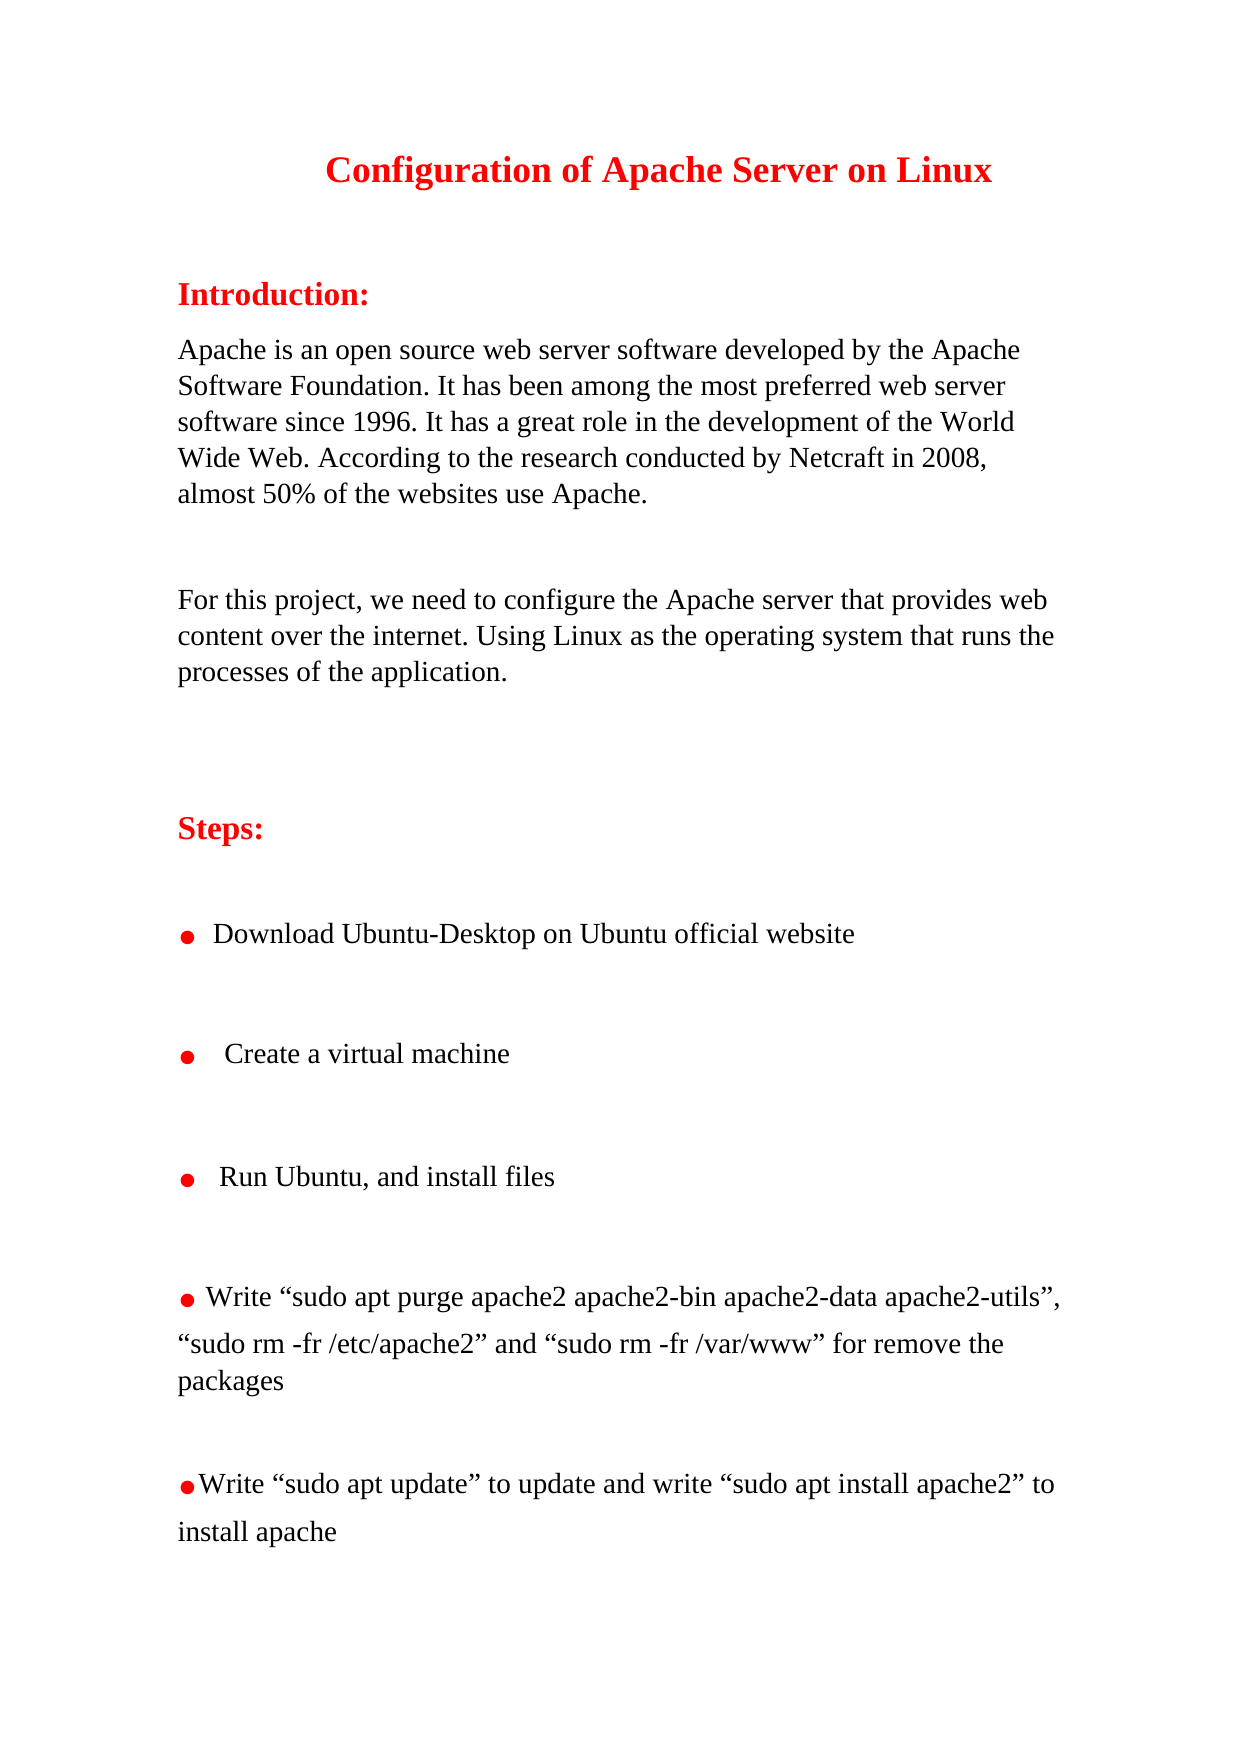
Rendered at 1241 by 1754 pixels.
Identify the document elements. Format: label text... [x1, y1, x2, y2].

text For this project, we need to configure the Apache server that provides web content over the internet. Using Linux as the operating system that runs the processes of the application. [177, 582, 1063, 688]
text . Download Ubuntu-Desktop on Ubuntu official website [177, 866, 1063, 962]
text Introduction: [177, 274, 1063, 312]
text Configuration of Apache Server on Linux [251, 148, 1063, 191]
text . Create a virtual machine [177, 986, 1063, 1082]
text . Run Ubuntu, and install files [177, 1108, 1063, 1204]
text Steps: [177, 808, 1063, 846]
text . Write “sudo apt purge apache2 apache2-bin apache2-data apache2-utils”, “sudo rm -fr /etc/apache2” and “sudo rm -fr /var/www” for remove the packages [177, 1228, 1063, 1396]
text Apache is an open source web server software developed by the Apache Software Foundation. It has been among the most preferred web server software since 1996. It has a great role in the development of the World Wide Web. According to the research conducted by Netcraft in 2008, almost 50% of the websites use Apache. [177, 332, 1063, 510]
text .Write “sudo apt update” to update and write “sudo apt install apache2” to install apache [177, 1416, 1063, 1548]
